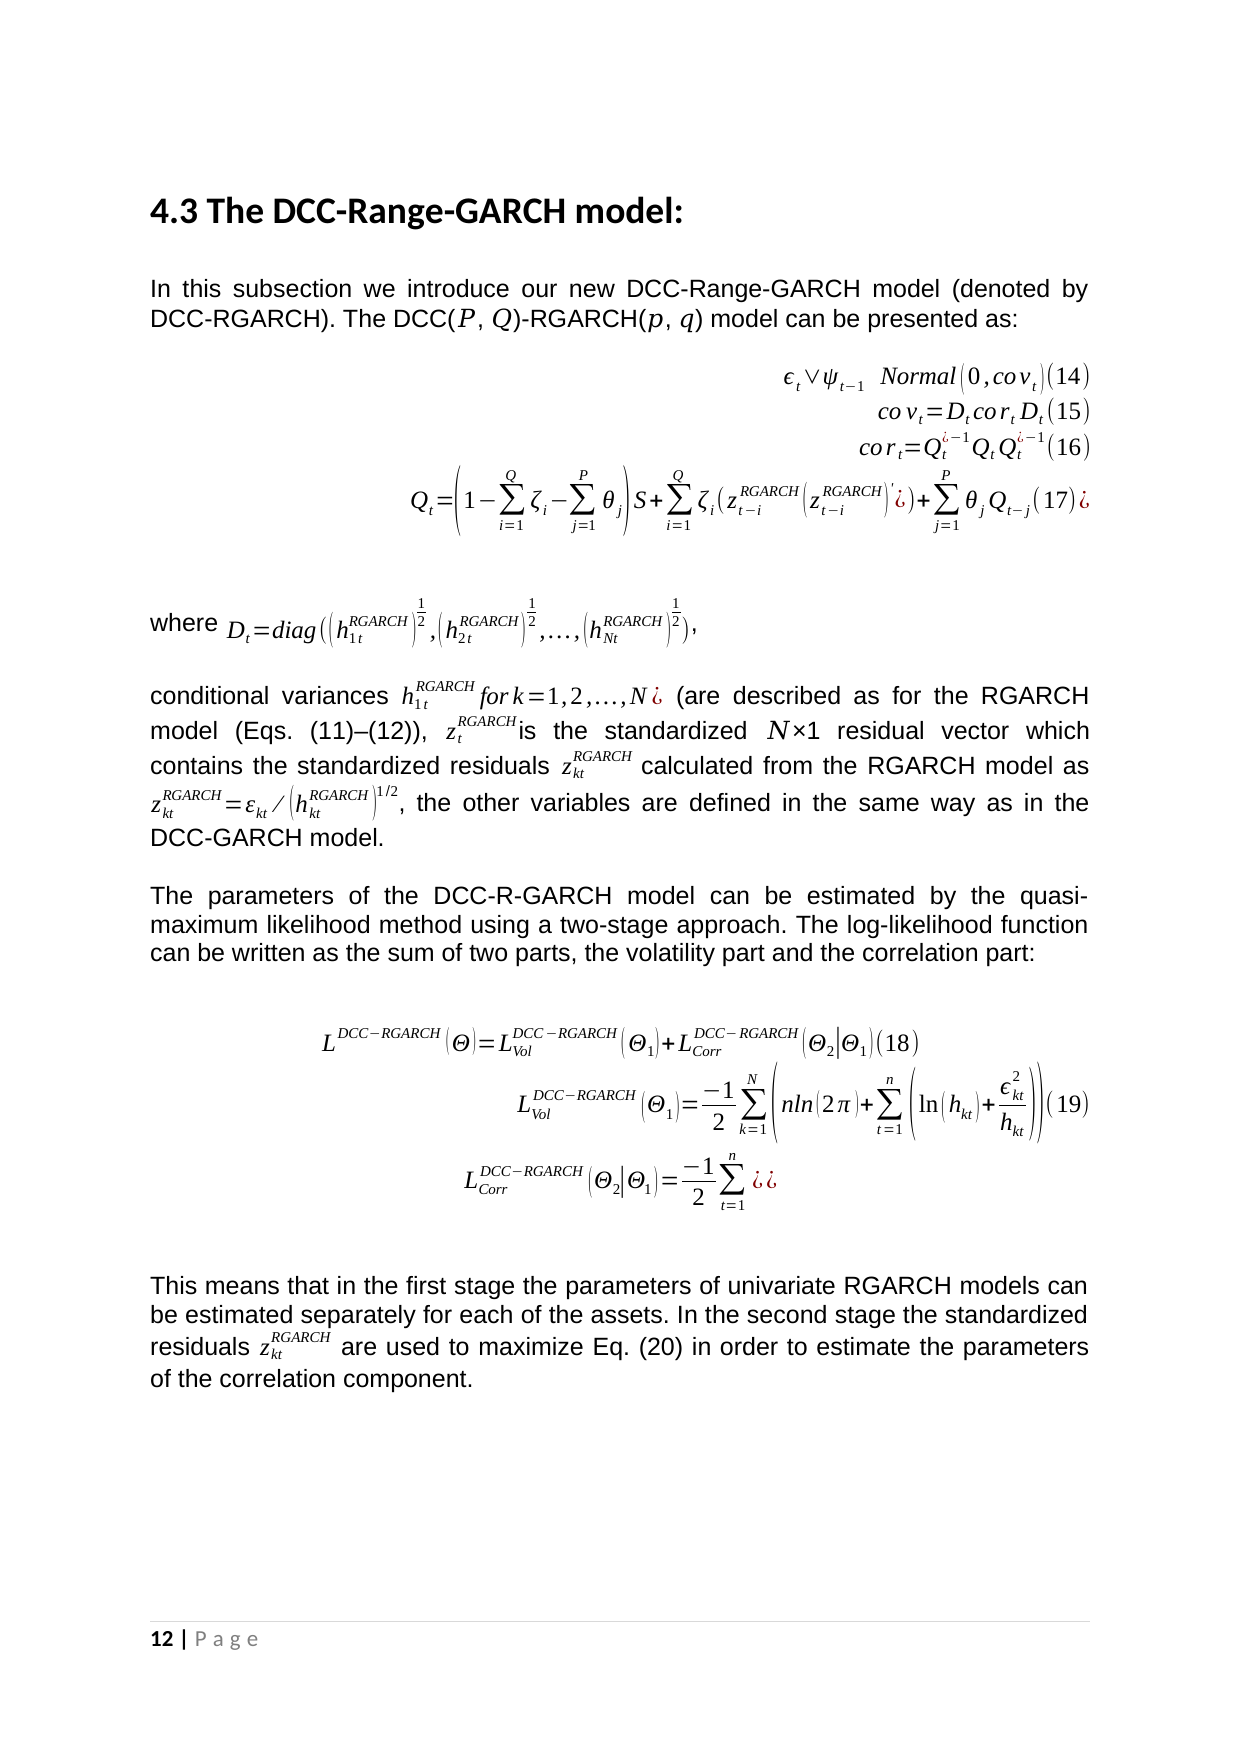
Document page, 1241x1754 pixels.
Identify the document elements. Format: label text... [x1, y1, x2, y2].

subtitle 4.3 The DCC-Range-GARCH model: [150, 187, 1090, 233]
text The parameters of the DCC-R-GARCH model can be estimated by the quasi-maximum likelihood method using a two-stage approach. The log-likelihood function can be written as the sum of two parts, the volatility part and the correlation part: [150, 881, 1090, 967]
text This means that in the first stage the parameters of univariate RGARCH models can be estimated separately for each of the assets. In the second stage the standardized residuals are used to maximize Eq. (20) in order to estimate the parameters of the correlation component. [150, 1271, 1090, 1392]
text where , [150, 595, 1090, 649]
text conditional variances (are described as for the RGARCH model (Eqs. (11)–(12)), is the standardized 𝑁×1 residual vector which contains the standardized residuals calculated from the RGARCH model as , the other variables are defined in the same way as in the DCC-GARCH model. [150, 678, 1090, 852]
text In this subsection we introduce our new DCC-Range-GARCH model (denoted by DCC-RGARCH). The DCC(𝑃, 𝑄)-RGARCH(𝑝, 𝑞) model can be presented as: [150, 274, 1090, 333]
